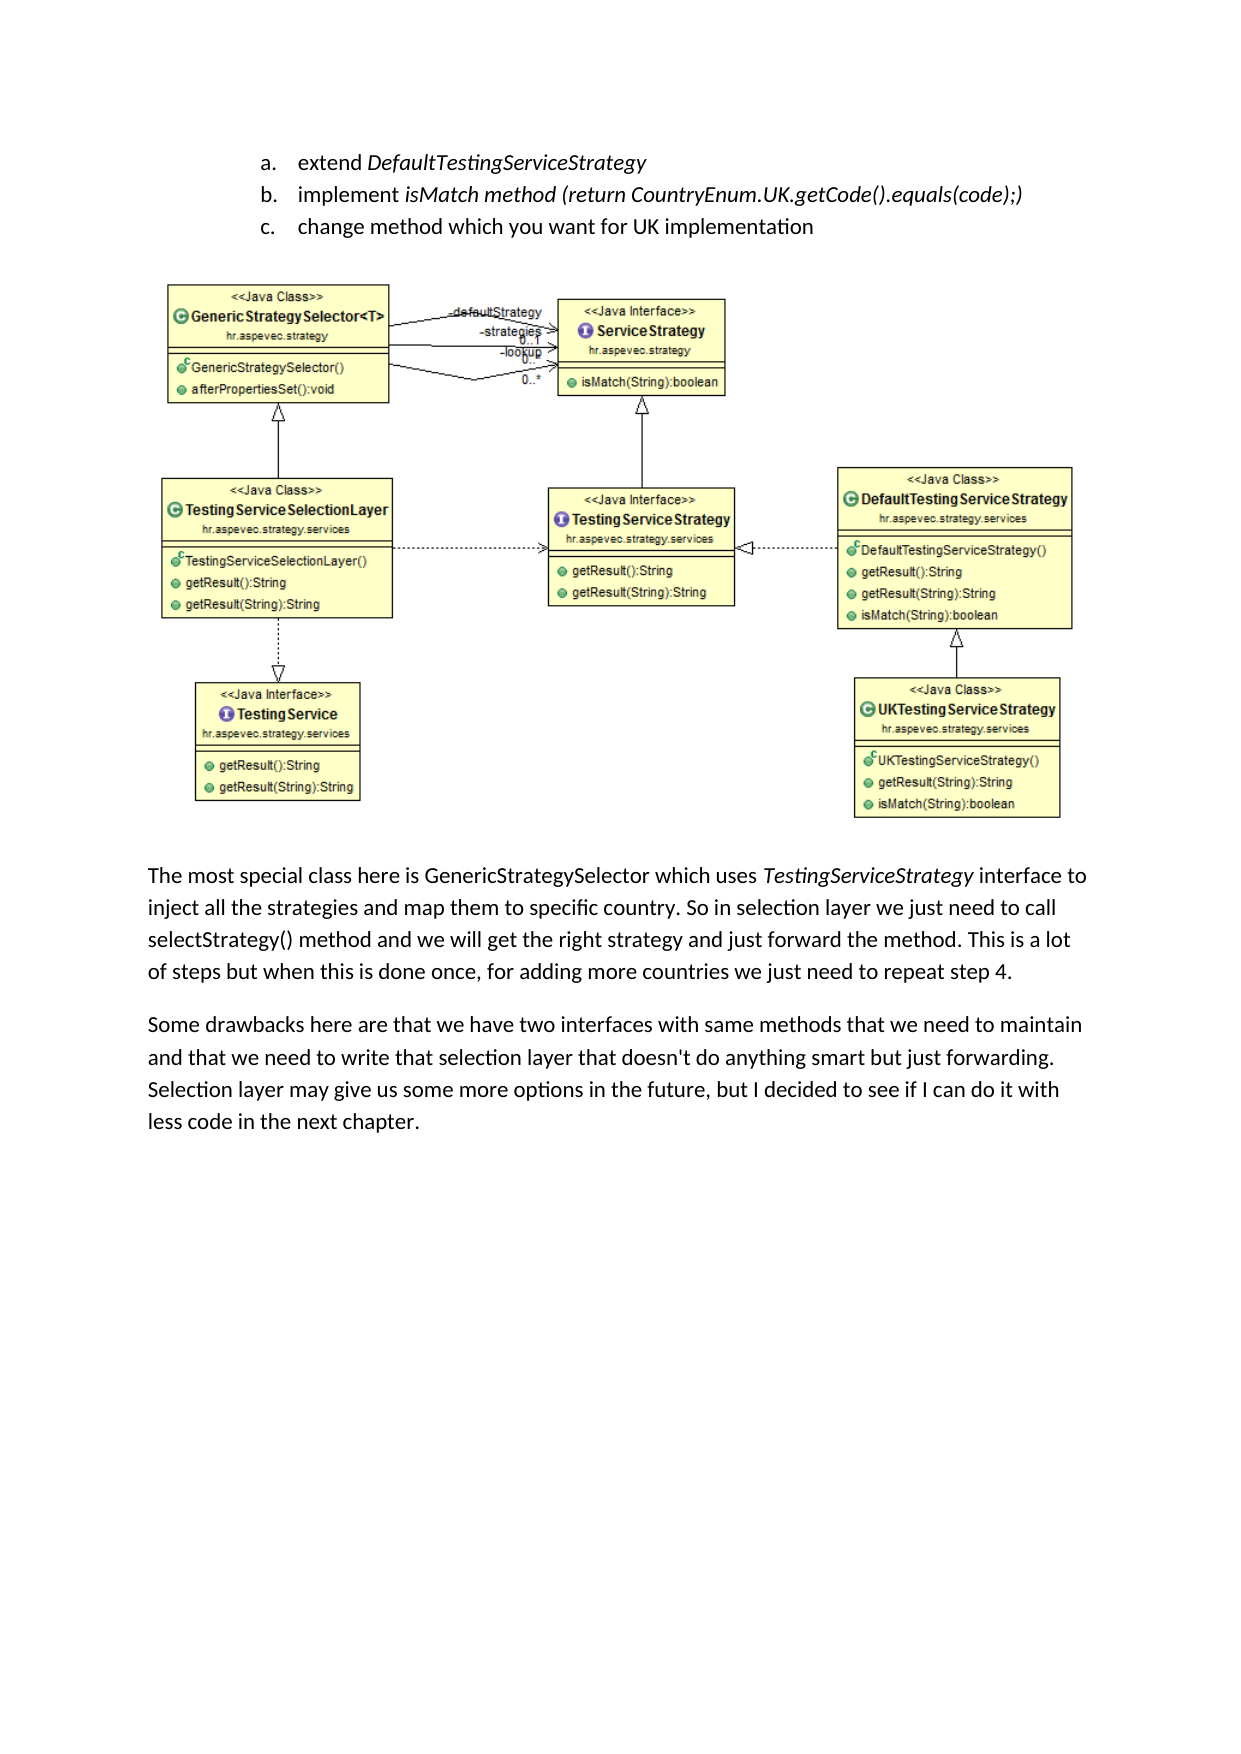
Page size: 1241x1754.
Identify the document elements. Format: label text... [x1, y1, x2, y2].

text The most special class here is GenericStrategySelector which uses TestingServiceStrategy interface to inject all the strategies and map them to specific country. So in selection layer we just need to call selectStrategy() method and we will get the right strategy and just forward the method. This is a lot of steps but when this is done once, for adding more countries we just need to repeat step 4. [148, 861, 1093, 985]
list implement isMatch method (return CountryEnum.UK.getCode().equals(code);) [260, 180, 1093, 208]
picture [147, 265, 1093, 836]
text Some drawbacks here are that we have two interfaces with same methods that we need to maintain and that we need to write that selection layer that doesn't do anything smart but just forwarding. Selection layer may give us some more options in the future, but I decided to see if I can do it with less code in the next chapter. [148, 1010, 1093, 1135]
list change method which you want for UK implementation [260, 212, 1093, 240]
list extend DefaultTestingServiceStrategy [260, 148, 1093, 176]
